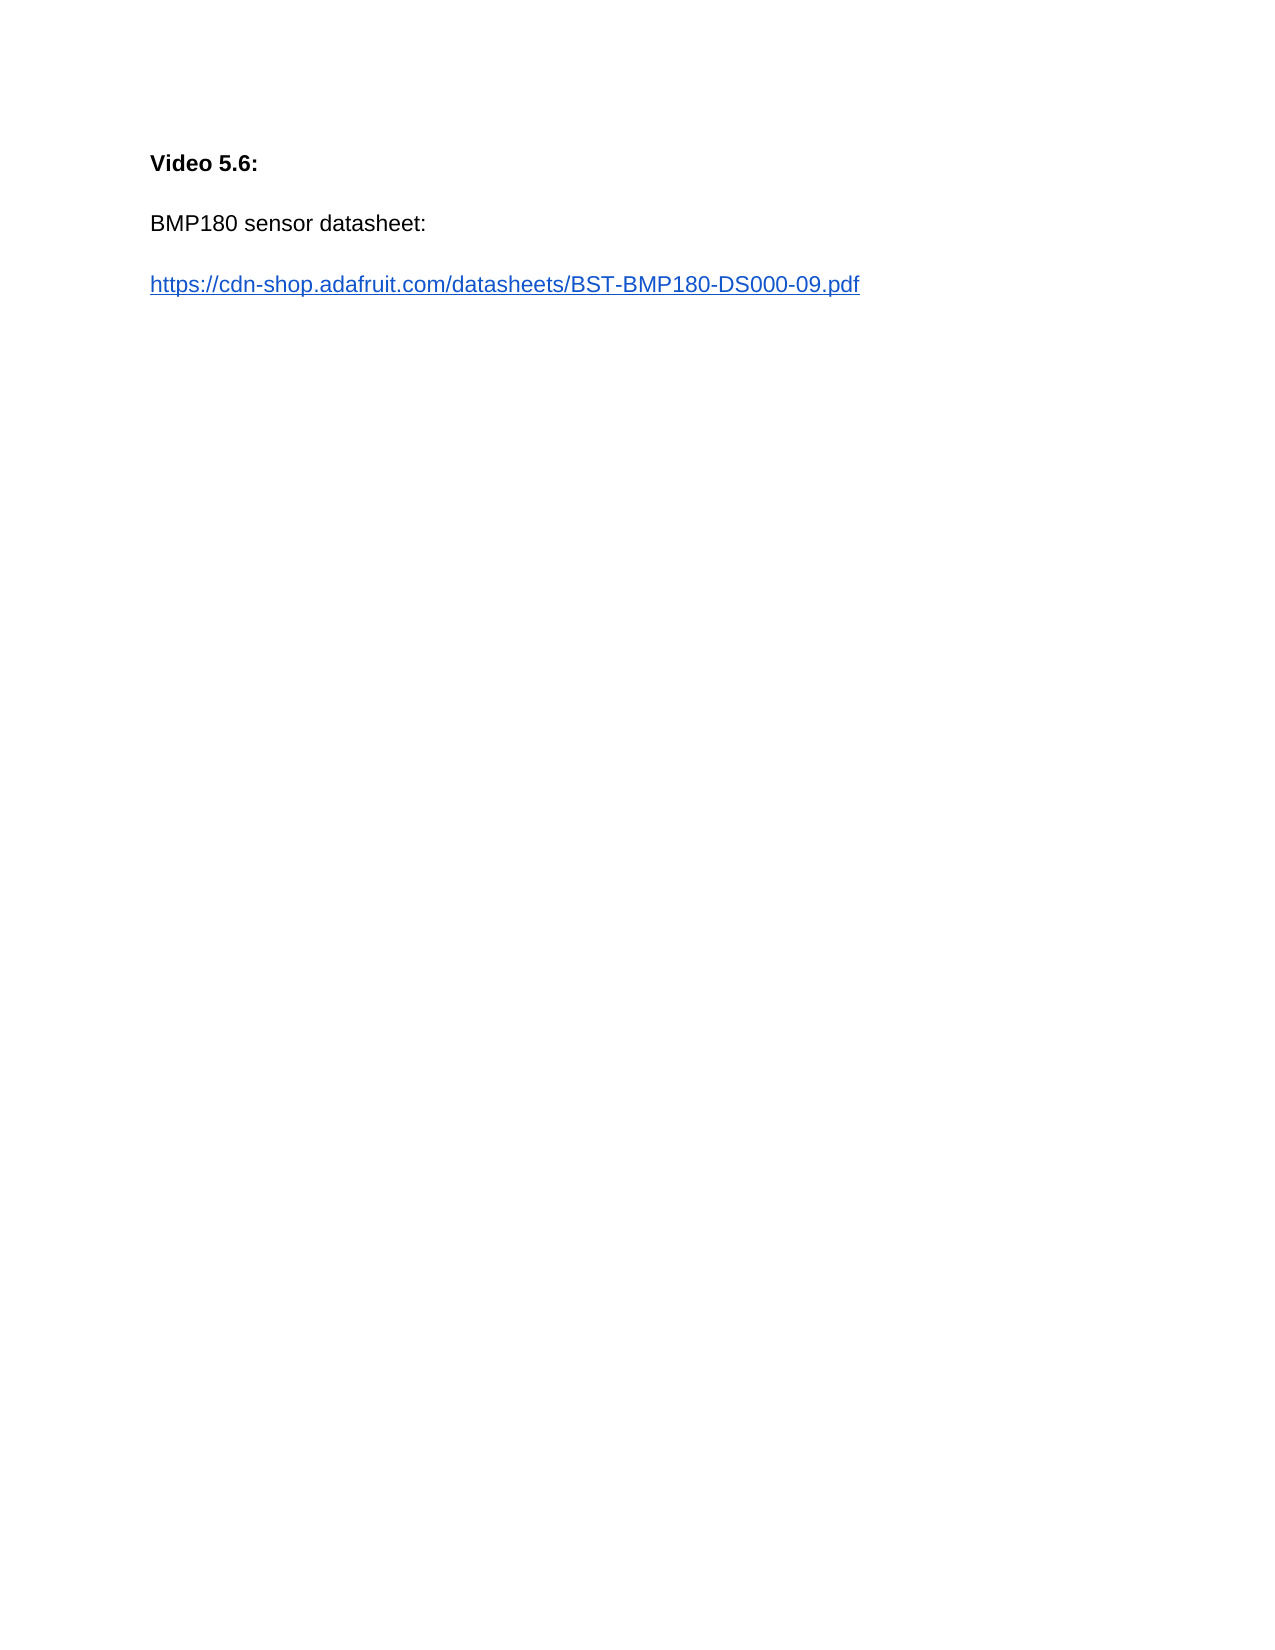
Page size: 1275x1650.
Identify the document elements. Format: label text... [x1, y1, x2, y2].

text BMP180 sensor datasheet: [150, 210, 1125, 237]
text Video 5.6: [150, 150, 1125, 176]
text https://cdn-shop.adafruit.com/datasheets/BST-BMP180-DS000-09.pdf [150, 271, 1125, 297]
